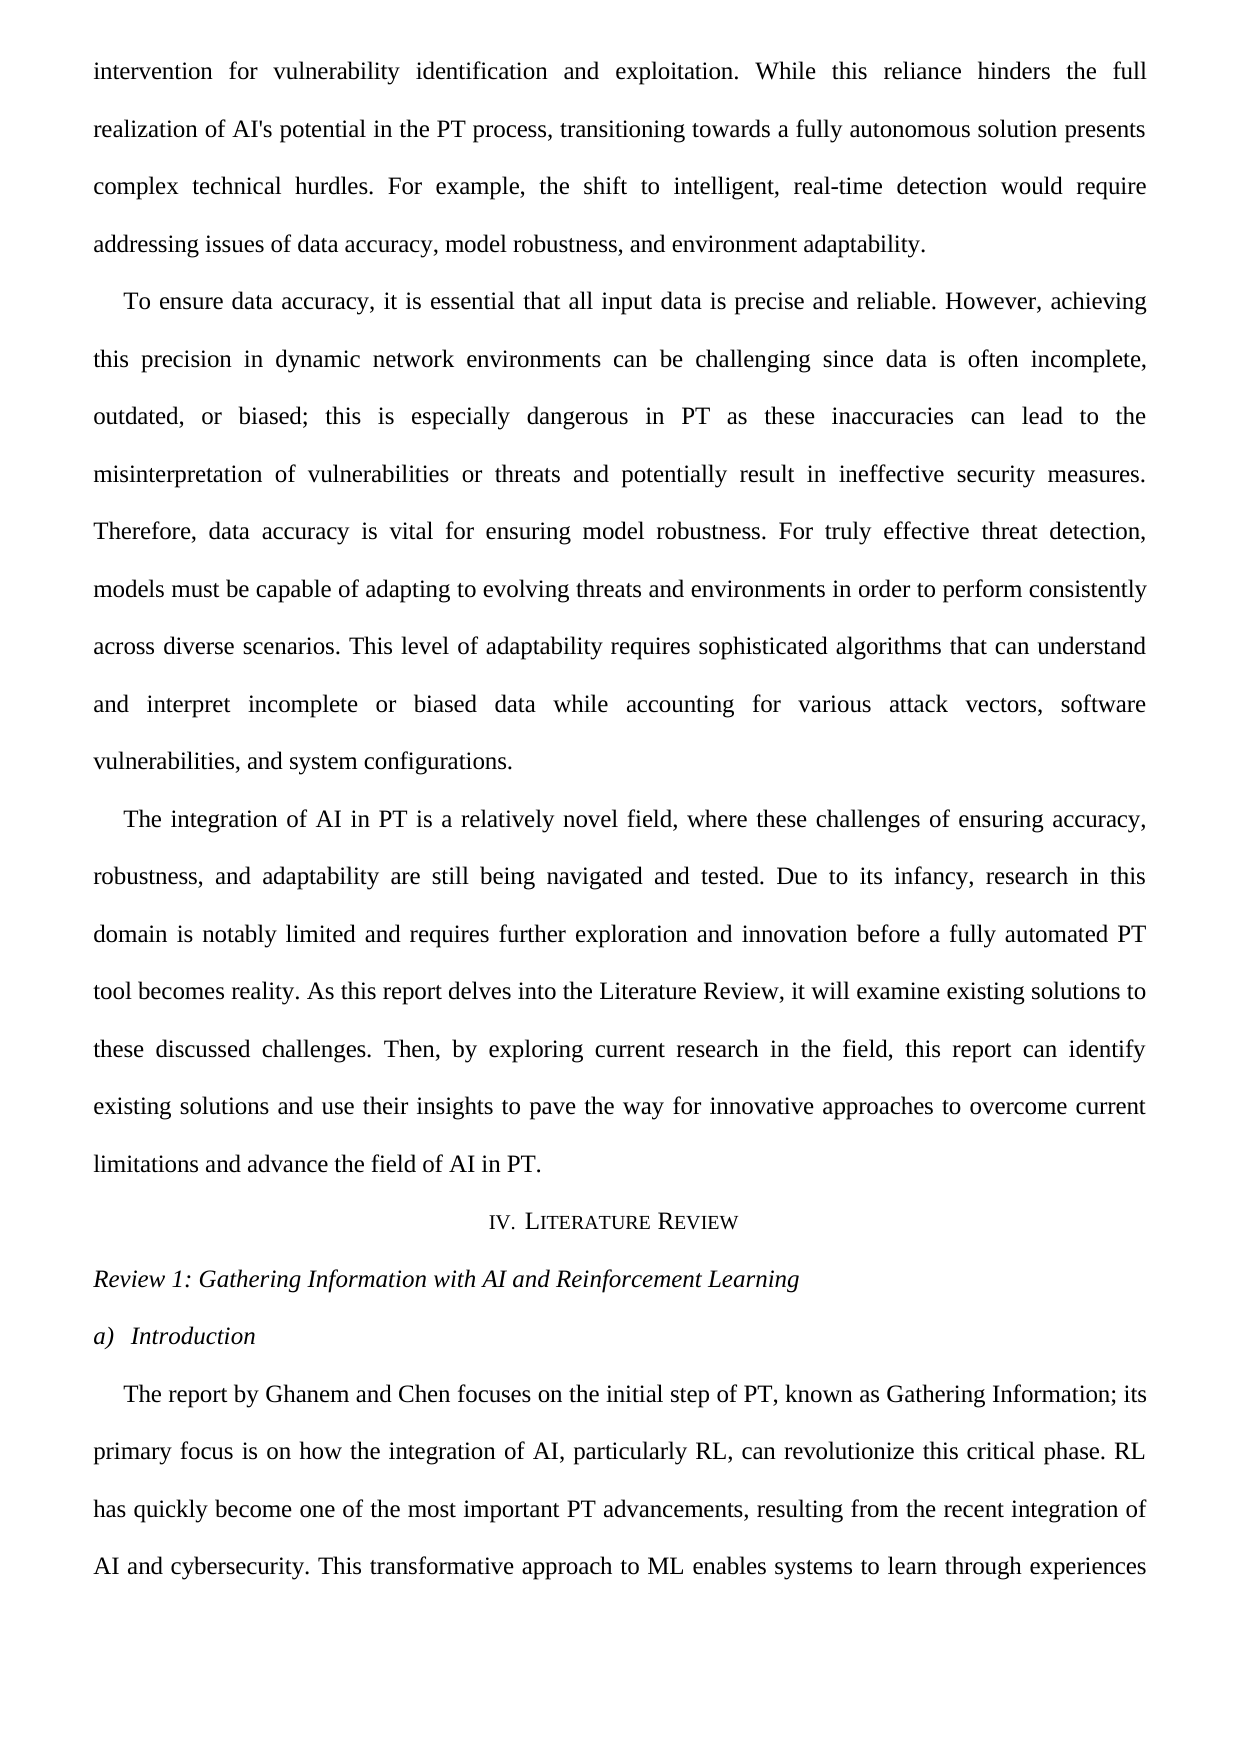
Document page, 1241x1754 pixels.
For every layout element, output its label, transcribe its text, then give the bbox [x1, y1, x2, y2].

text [93, 56, 1147, 257]
subtitle Introduction [93, 1321, 1147, 1350]
text The integration of AI in PT is a relatively novel field, where these challenges of ensuring accuracy, robustness, and adaptability are still being navigated and tested. Due to its infancy, research in this domain is notably limited and requires further exploration and innovation before a fully automated PT tool becomes reality. As this report delves into the Literature Review, it will examine existing solutions to these discussed challenges. Then, by exploring current research in the field, this report can identify existing solutions and use their insights to pave the way for innovative approaches to overcome current limitations and advance the field of AI in PT. [93, 804, 1147, 1177]
subtitle Review 1: Gathering Information with AI and Reinforcement Learning [93, 1264, 1147, 1292]
text To ensure data accuracy, it is essential that all input data is precise and reliable. However, achieving this precision in dynamic network environments can be challenging since data is often incomplete, outdated, or biased; this is especially dangerous in PT as these inaccuracies can lead to the misinterpretation of vulnerabilities or threats and potentially result in ineffective security measures. Therefore, data accuracy is vital for ensuring model robustness. For truly effective threat detection, models must be capable of adapting to evolving threats and environments in order to perform consistently across diverse scenarios. This level of adaptability requires sophisticated algorithms that can understand and interpret incomplete or biased data while accounting for various attack vectors, software vulnerabilities, and system configurations. [93, 286, 1147, 775]
subtitle Literature Review [93, 1206, 1147, 1235]
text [93, 1379, 1147, 1580]
